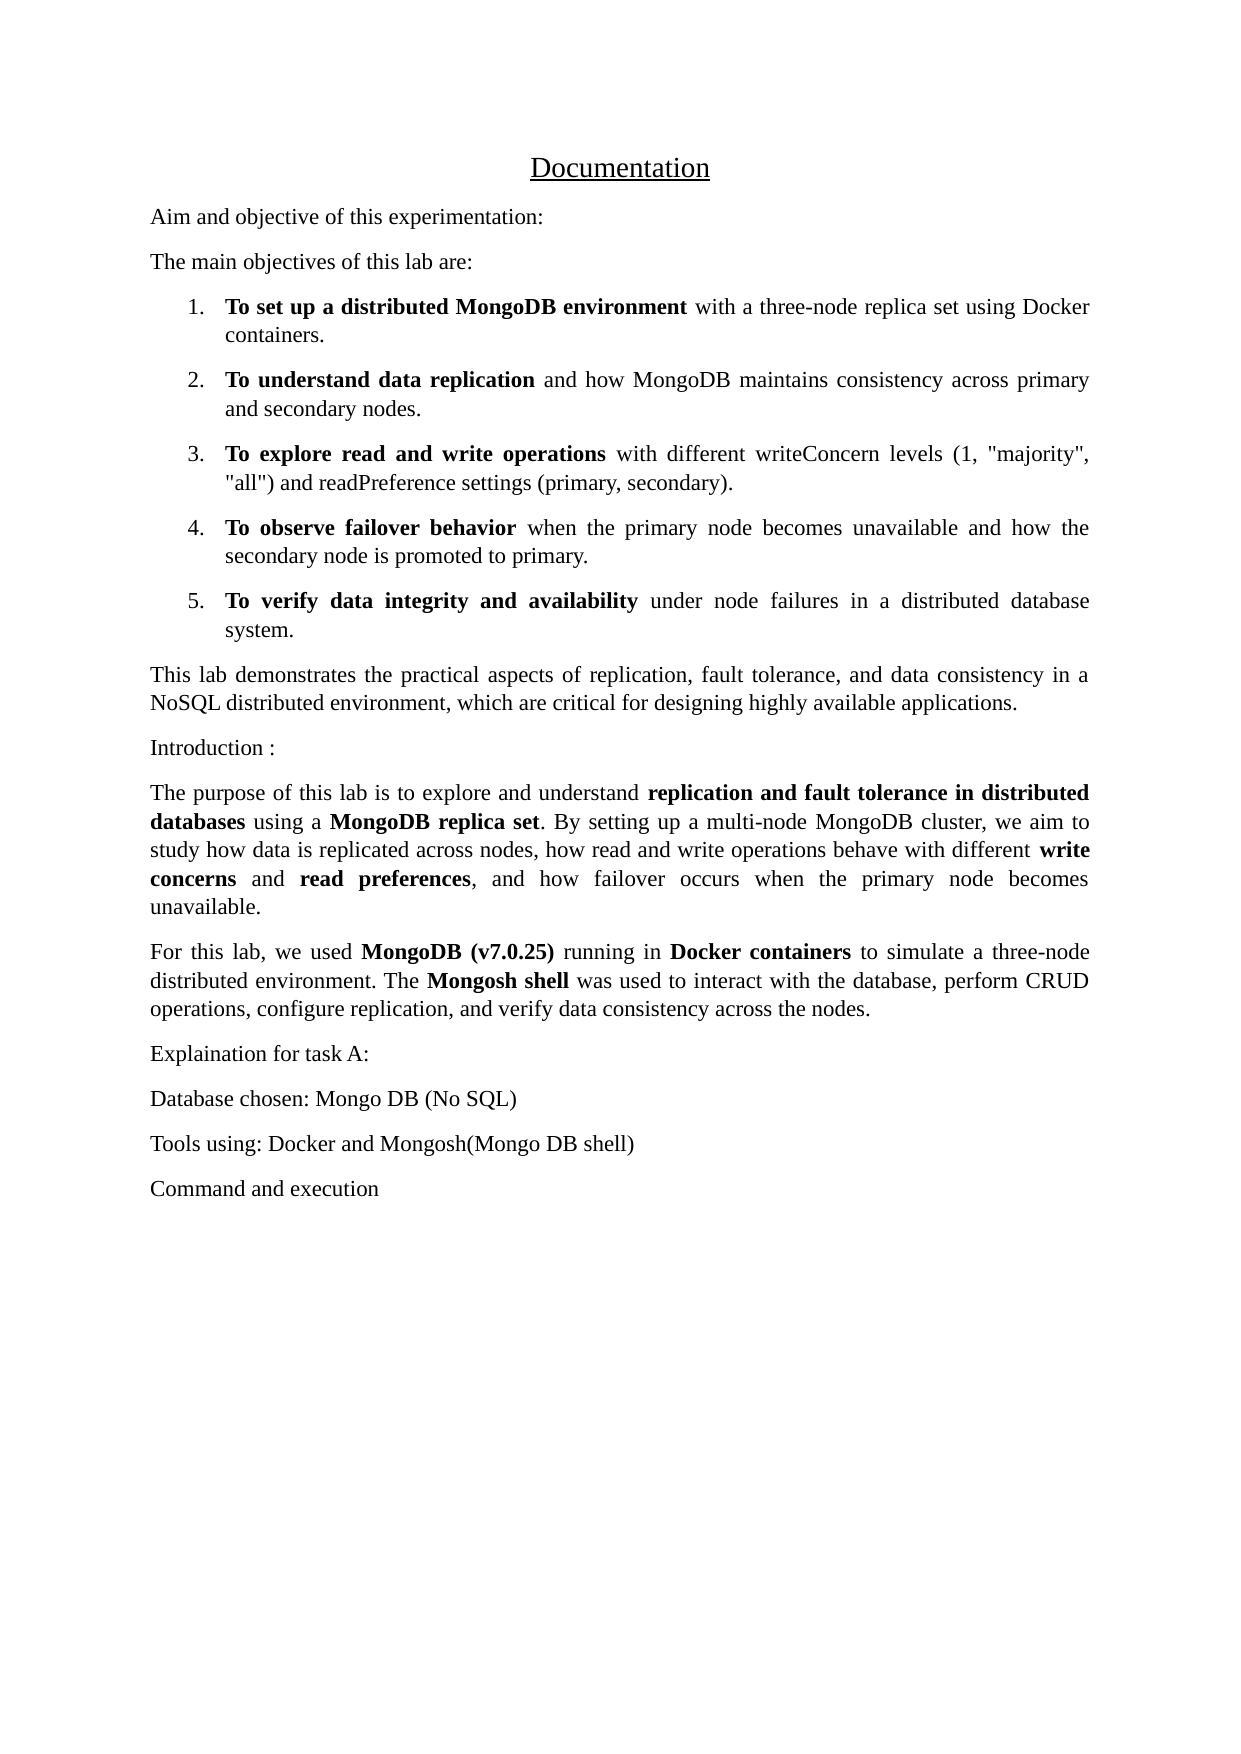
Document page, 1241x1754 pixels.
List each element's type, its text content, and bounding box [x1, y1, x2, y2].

text Documentation [150, 150, 1090, 183]
list To understand data replication and how MongoDB maintains consistency across primary and secondary nodes. [187, 367, 1090, 421]
list To observe failover behavior when the primary node becomes unavailable and how the secondary node is promoted to primary. [187, 514, 1090, 568]
text Aim and objective of this experimentation: [150, 203, 1090, 229]
text Database chosen: Mongo DB (No SQL) [150, 1085, 1090, 1112]
list To explore read and write operations with different writeConcern levels (1, "majority", "all") and readPreference settings (primary, secondary). [187, 440, 1090, 495]
text For this lab, we used MongoDB (v7.0.25) running in Docker containers to simulate a three-node distributed environment. The Mongosh shell was used to interact with the database, perform CRUD operations, configure replication, and verify data consistency across the nodes. [150, 938, 1090, 1021]
text The purpose of this lab is to explore and understand replication and fault tolerance in distributed databases using a MongoDB replica set. By setting up a multi-node MongoDB cluster, we aim to study how data is replicated across nodes, how read and write operations behave with different write concerns and read preferences, and how failover occurs when the primary node becomes unavailable. [150, 779, 1090, 919]
list To verify data integrity and availability under node failures in a distributed database system. [187, 587, 1090, 642]
text Introduction : [150, 734, 1090, 761]
list To set up a distributed MongoDB environment with a three-node replica set using Docker containers. [187, 293, 1090, 348]
text Explaination for task A: [150, 1040, 1090, 1067]
text The main objectives of this lab are: [150, 248, 1090, 274]
text Tools using: Docker and Mongosh(Mongo DB shell) [150, 1130, 1090, 1157]
text This lab demonstrates the practical aspects of replication, fault tolerance, and data consistency in a NoSQL distributed environment, which are critical for designing highly available applications. [150, 661, 1090, 716]
text Command and execution [150, 1176, 1090, 1202]
